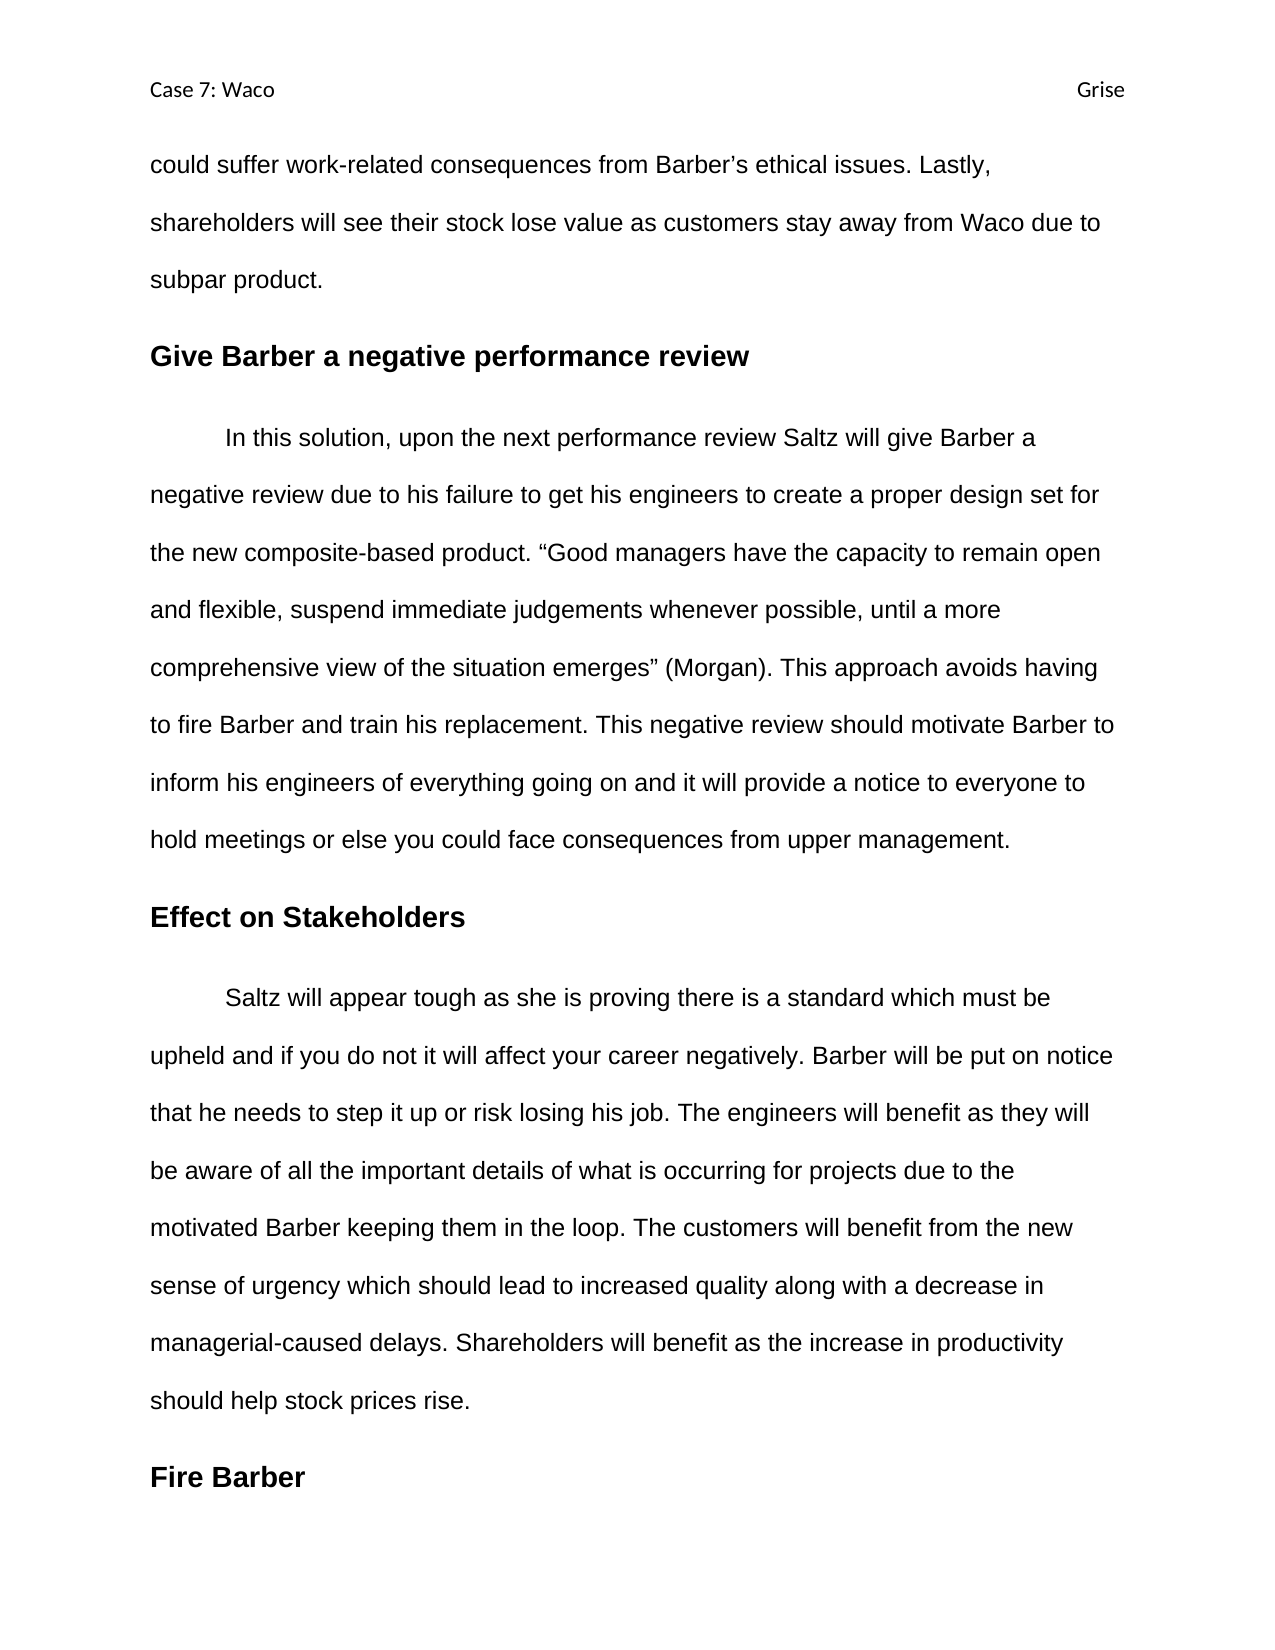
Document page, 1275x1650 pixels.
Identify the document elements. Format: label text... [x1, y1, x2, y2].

text Saltz will appear tough as she is proving there is a standard which must be upheld and if you do not it will affect your career negatively. Barber will be put on notice that he needs to step it up or risk losing his job. The engineers will benefit as they will be aware of all the important details of what is occurring for projects due to the motivated Barber keeping them in the loop. The customers will benefit from the new sense of urgency which should lead to increased quality along with a decrease in managerial-caused delays. Shareholders will benefit as the increase in productivity should help stock prices rise. [150, 983, 1125, 1414]
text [150, 150, 1125, 294]
text Fire Barber [150, 1460, 1125, 1493]
text In this solution, upon the next performance review Saltz will give Barber a negative review due to his failure to get his engineers to create a proper design set for the new composite-based product. “Good managers have the capacity to remain open and flexible, suspend immediate judgements whenever possible, until a more comprehensive view of the situation emerges” (Morgan). This approach avoids having to fire Barber and train his replacement. This negative review should motivate Barber to inform his engineers of everything going on and it will provide a notice to everyone to hold meetings or else you could face consequences from upper management. [150, 423, 1125, 854]
text Effect on Stakeholders [150, 899, 1125, 933]
text Give Barber a negative performance review [150, 339, 1125, 373]
